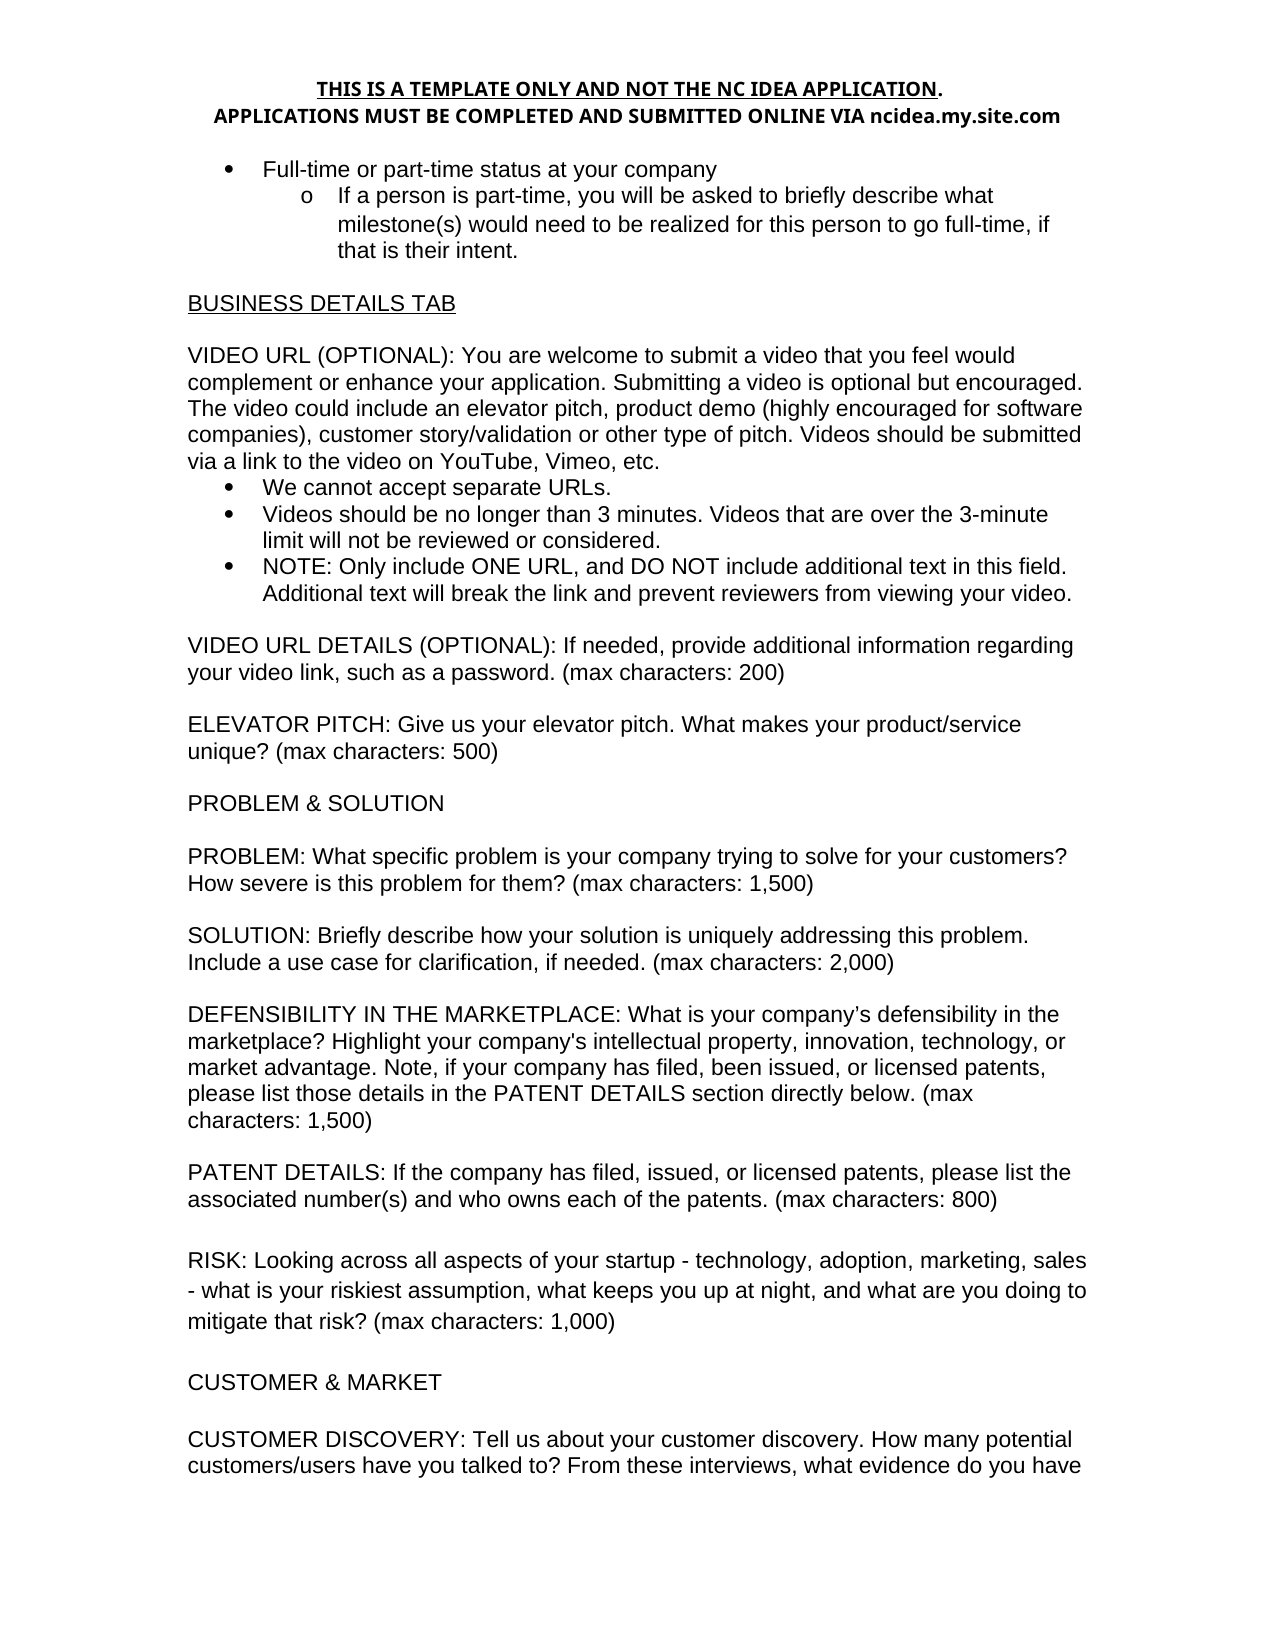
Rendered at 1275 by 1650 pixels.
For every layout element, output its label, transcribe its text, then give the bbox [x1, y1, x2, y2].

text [187, 1426, 1087, 1478]
text DEFENSIBILITY IN THE MARKETPLACE: What is your company’s defensibility in the marketplace? Highlight your company's intellectual property, innovation, technology, or market advantage. Note, if your company has filed, been issued, or licensed patents, please list those details in the PATENT DETAILS section directly below. (max characters: 1,500) [187, 1001, 1087, 1133]
text PROBLEM: What specific problem is your company trying to solve for your customers? How severe is this problem for them? (max characters: 1,500) [187, 843, 1087, 896]
text CUSTOMER & MARKET [187, 1365, 1087, 1395]
list NOTE: Only include ONE URL, and DO NOT include additional text in this field. Additional text will break the link and prevent reviewers from viewing your video. [225, 553, 1087, 606]
text ELEVATOR PITCH: Give us your elevator pitch. What makes your product/service unique? (max characters: 500) [187, 711, 1087, 764]
list We cannot accept separate URLs. [225, 474, 1087, 501]
text RISK: Looking across all aspects of your startup - technology, adoption, marketing, sales - what is your riskiest assumption, what keeps you up at night, and what are you doing to mitigate that risk? (max characters: 1,000) [187, 1243, 1087, 1334]
text BUSINESS DETAILS TAB [187, 290, 1087, 316]
text PATENT DETAILS: If the company has filed, issued, or licensed patents, please list the associated number(s) and who owns each of the patents. (max characters: 800) [187, 1159, 1087, 1212]
list Full-time or part-time status at your company [225, 156, 1087, 182]
list If a person is part-time, you will be asked to briefly describe what milestone(s) would need to be realized for this person to go full-time, if that is their intent. [300, 182, 1087, 263]
text VIDEO URL (OPTIONAL): You are welcome to submit a video that you feel would complement or enhance your application. Submitting a video is optional but encouraged. The video could include an elevator pitch, product demo (highly encouraged for software companies), customer story/validation or other type of pitch. Videos should be submitted via a link to the video on YouTube, Vimeo, etc. [187, 342, 1087, 474]
list Videos should be no longer than 3 minutes. Videos that are over the 3-minute limit will not be reviewed or considered. [225, 501, 1087, 553]
text VIDEO URL DETAILS (OPTIONAL): If needed, provide additional information regarding your video link, such as a password. (max characters: 200) [187, 632, 1087, 685]
text SOLUTION: Briefly describe how your solution is uniquely addressing this problem. Include a use case for clarification, if needed. (max characters: 2,000) [187, 922, 1087, 975]
text PROBLEM & SOLUTION [187, 790, 1087, 817]
